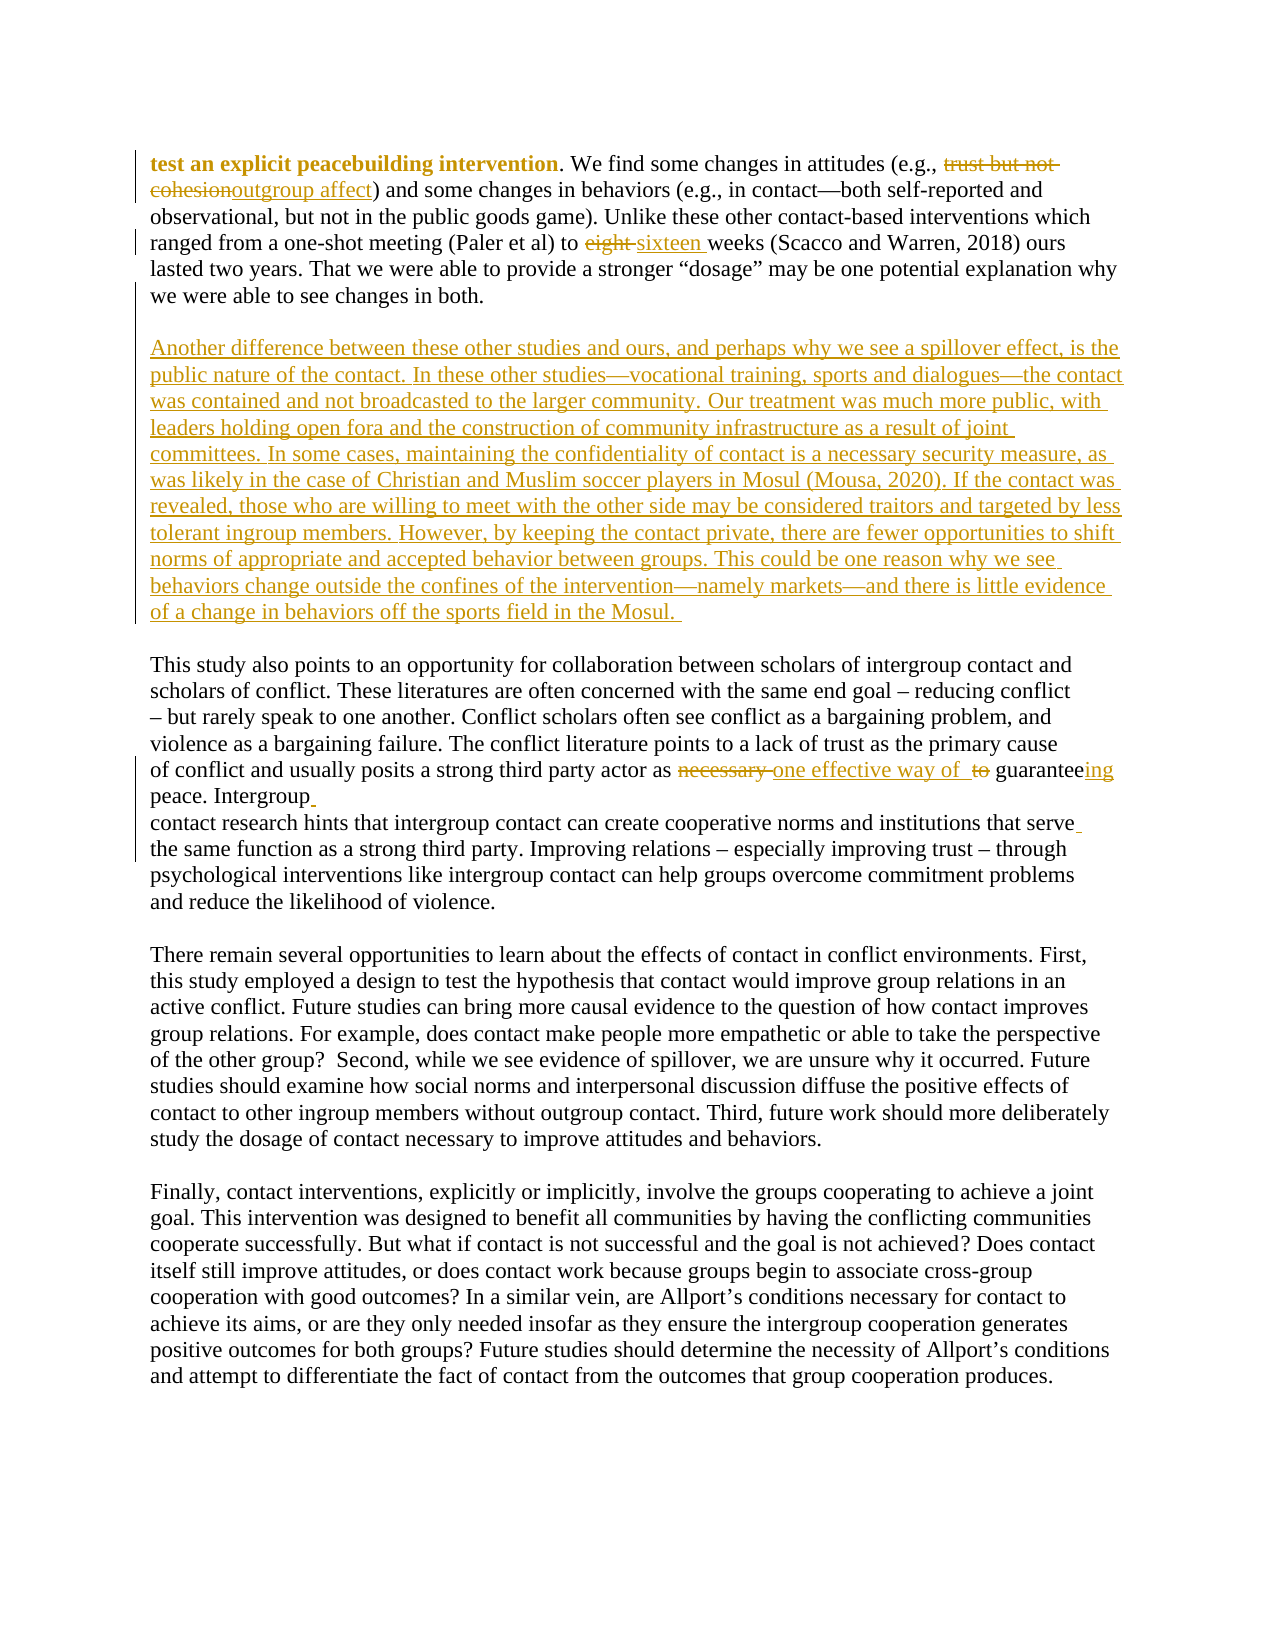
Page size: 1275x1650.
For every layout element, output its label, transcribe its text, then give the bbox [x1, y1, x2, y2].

text psychological interventions like intergroup contact can help groups overcome commitment problems [150, 862, 1125, 888]
text There remain several opportunities to learn about the effects of contact in conflict environments. First, [150, 941, 1125, 967]
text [150, 150, 1125, 308]
text violence as a bargaining failure. The conflict literature points to a lack of trust as the primary cause [150, 730, 1125, 756]
text of conflict and usually posits a strong third party actor as guarantee peace. Intergroup [150, 756, 1125, 809]
text the same function as a strong third party. Improving relations – especially improving trust – through [150, 835, 1125, 862]
text and reduce the likelihood of violence. [150, 888, 1125, 914]
text goal. This intervention was designed to benefit all communities by having the conflicting communities cooperate successfully. But what if contact is not successful and the goal is not achieved? Does contact itself still improve attitudes, or does contact work because groups begin to associate cross-group cooperation with good outcomes? In a similar vein, are Allport’s conditions necessary for contact to achieve its aims, or are they only needed insofar as they ensure the intergroup cooperation generates positive outcomes for both groups? Future studies should determine the necessity of Allport’s conditions and attempt to differentiate the fact of contact from the outcomes that group cooperation produces. [150, 1204, 1125, 1389]
text This study also points to an opportunity for collaboration between scholars of intergroup contact and [150, 651, 1125, 677]
text active conflict. Future studies can bring more causal evidence to the question of how contact improves group relations. For example, does contact make people more empathetic or able to take the perspective of the other group? Second, while we see evidence of spillover, we are unsure why it occurred. Future studies should examine how social norms and interpersonal discussion diffuse the positive effects of contact to other ingroup members without outgroup contact. Third, future work should more deliberately study the dosage of contact necessary to improve attitudes and behaviors. [150, 993, 1125, 1151]
text contact research hints that intergroup contact can create cooperative norms and institutions that serve [150, 809, 1125, 835]
text Finally, contact interventions, explicitly or implicitly, involve the groups cooperating to achieve a joint [150, 1178, 1125, 1204]
text scholars of conflict. These literatures are often concerned with the same end goal – reducing conflict [150, 677, 1125, 703]
text – but rarely speak to one another. Conflict scholars often see conflict as a bargaining problem, and [150, 703, 1125, 730]
text this study employed a design to test the hypothesis that contact would improve group relations in an [150, 967, 1125, 993]
